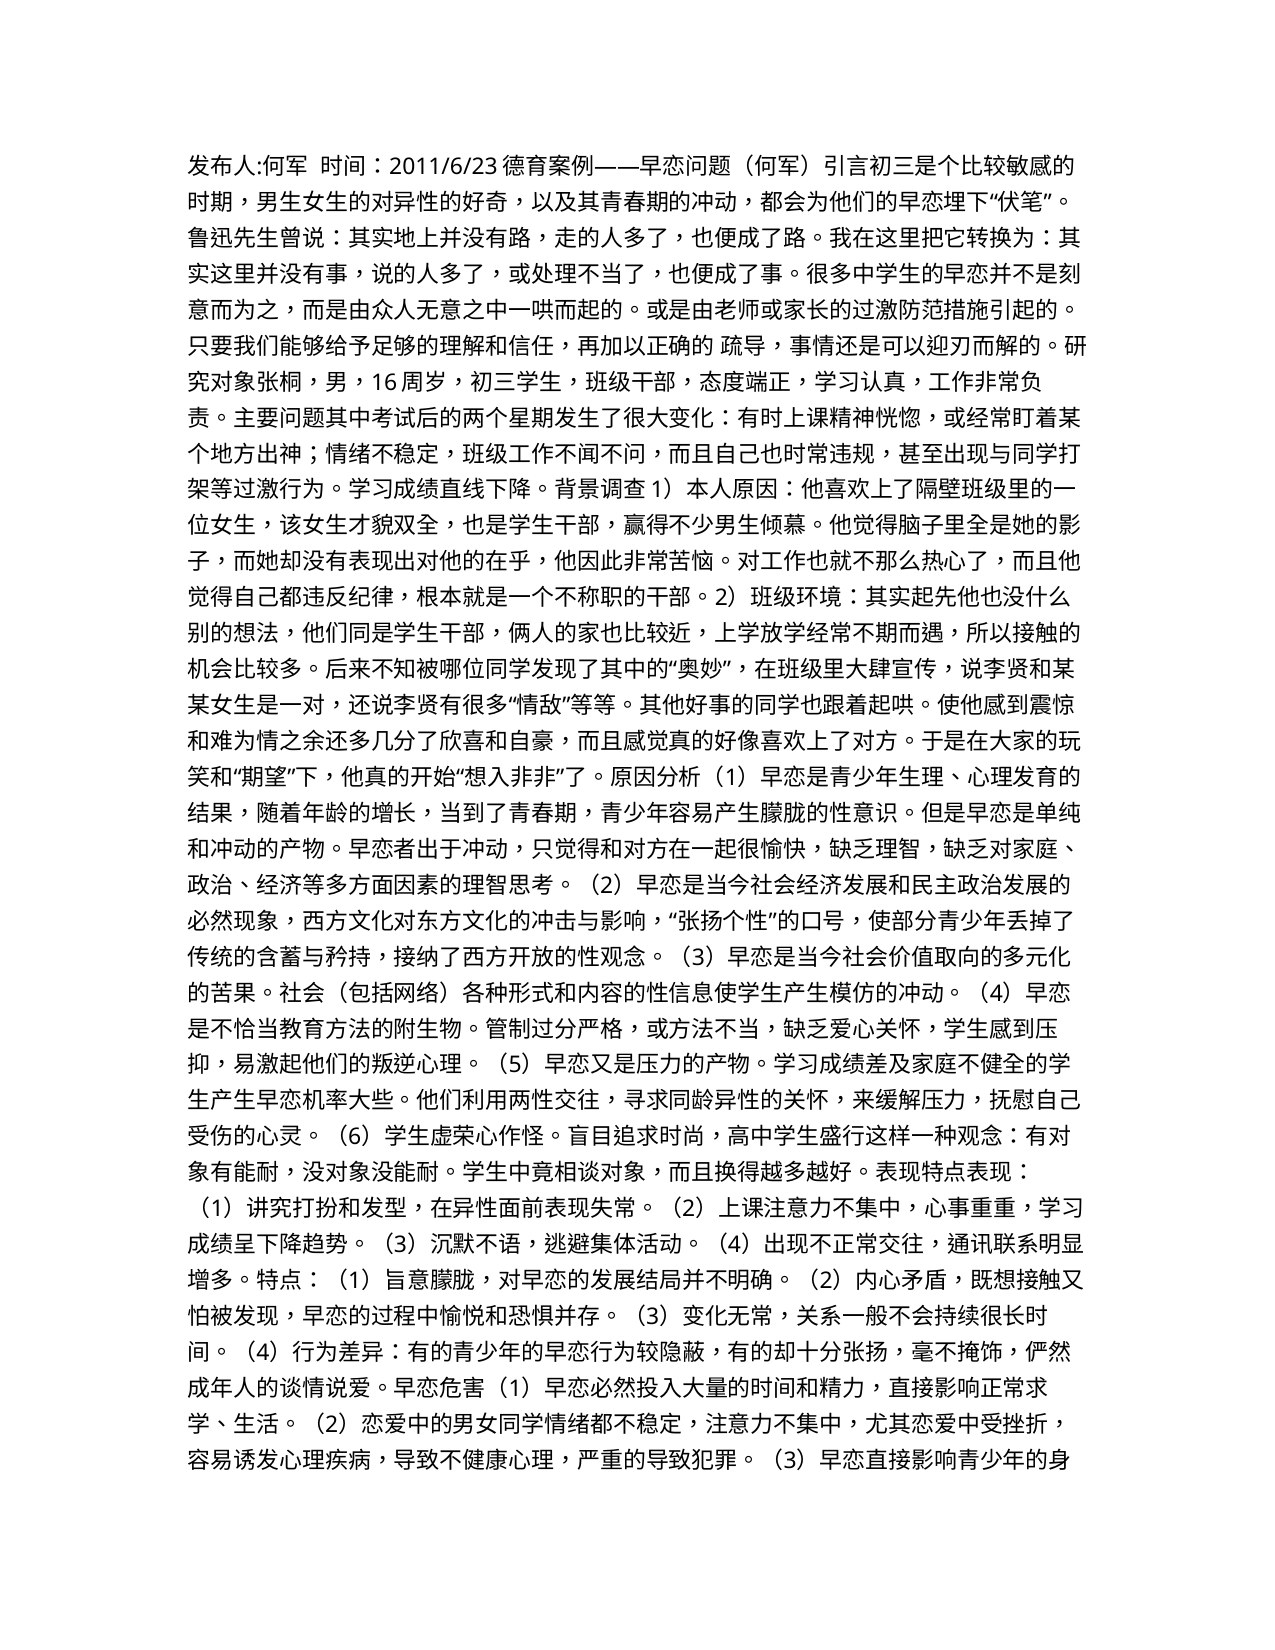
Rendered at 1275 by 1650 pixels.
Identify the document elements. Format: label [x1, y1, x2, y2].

text [187, 150, 1087, 1475]
